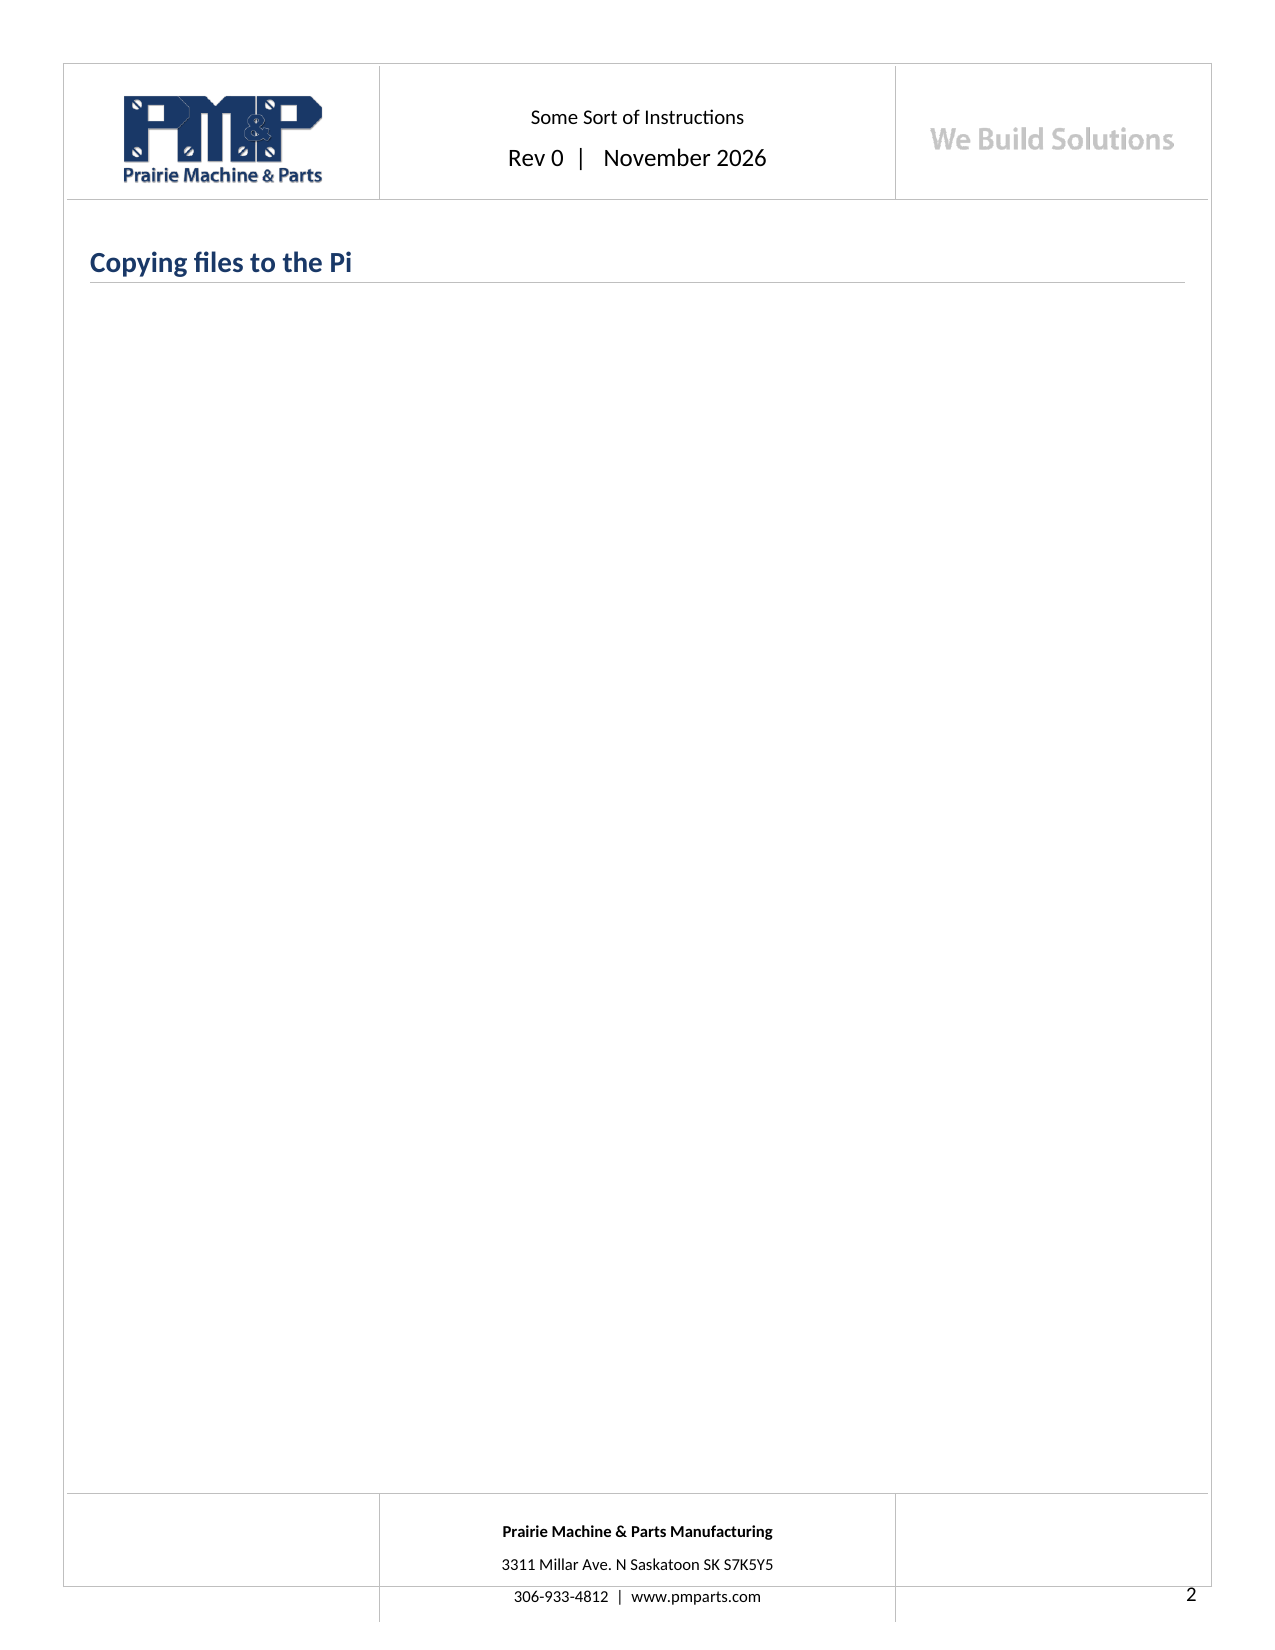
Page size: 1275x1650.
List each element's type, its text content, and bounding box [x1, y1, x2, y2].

subtitle Copying files to the Pi [90, 244, 1185, 282]
picture [123, 93, 323, 184]
picture [926, 122, 1178, 155]
